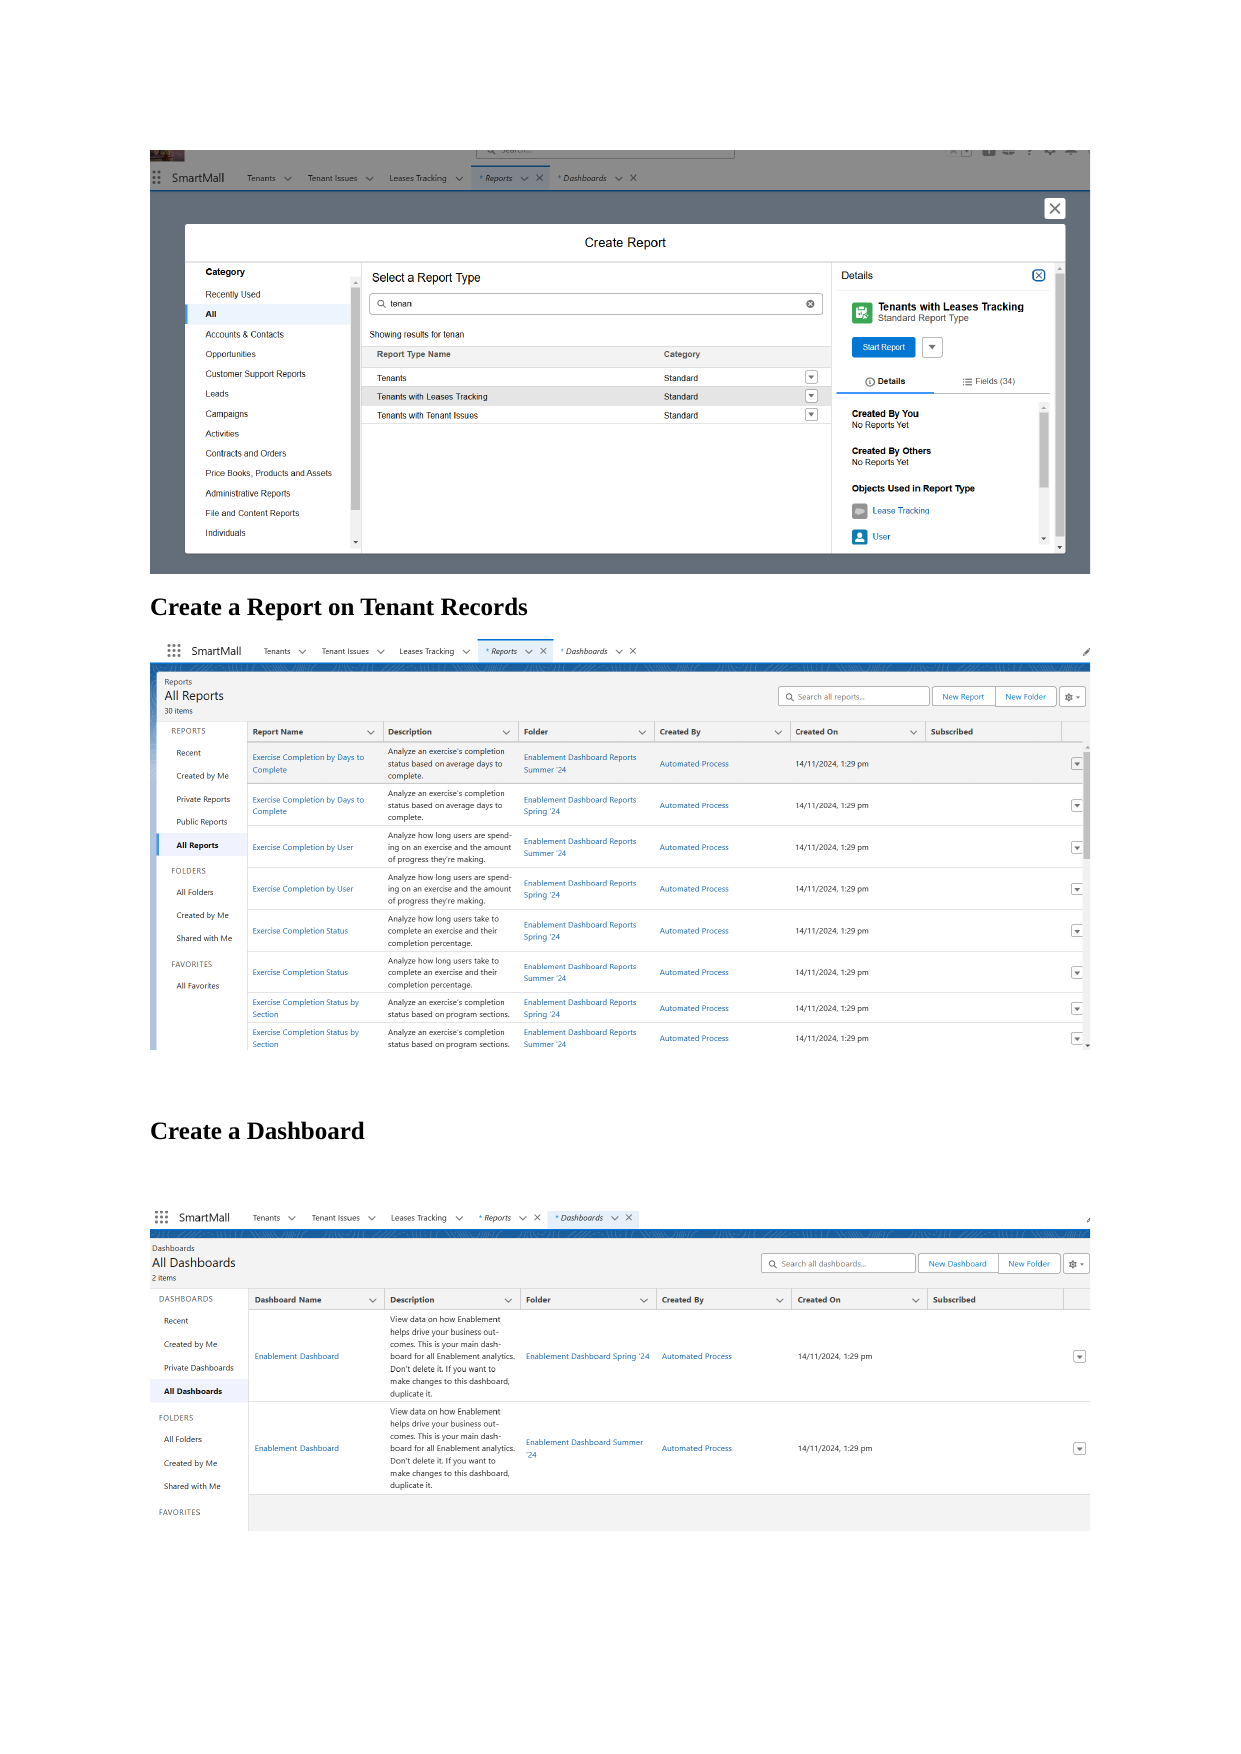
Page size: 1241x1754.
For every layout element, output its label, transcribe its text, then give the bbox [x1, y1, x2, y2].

text Create a Report on Tenant Records [150, 592, 1090, 621]
picture [150, 150, 1091, 574]
picture [150, 1211, 1091, 1531]
picture [150, 639, 1091, 1050]
text Create a Dashboard [150, 1116, 1090, 1145]
